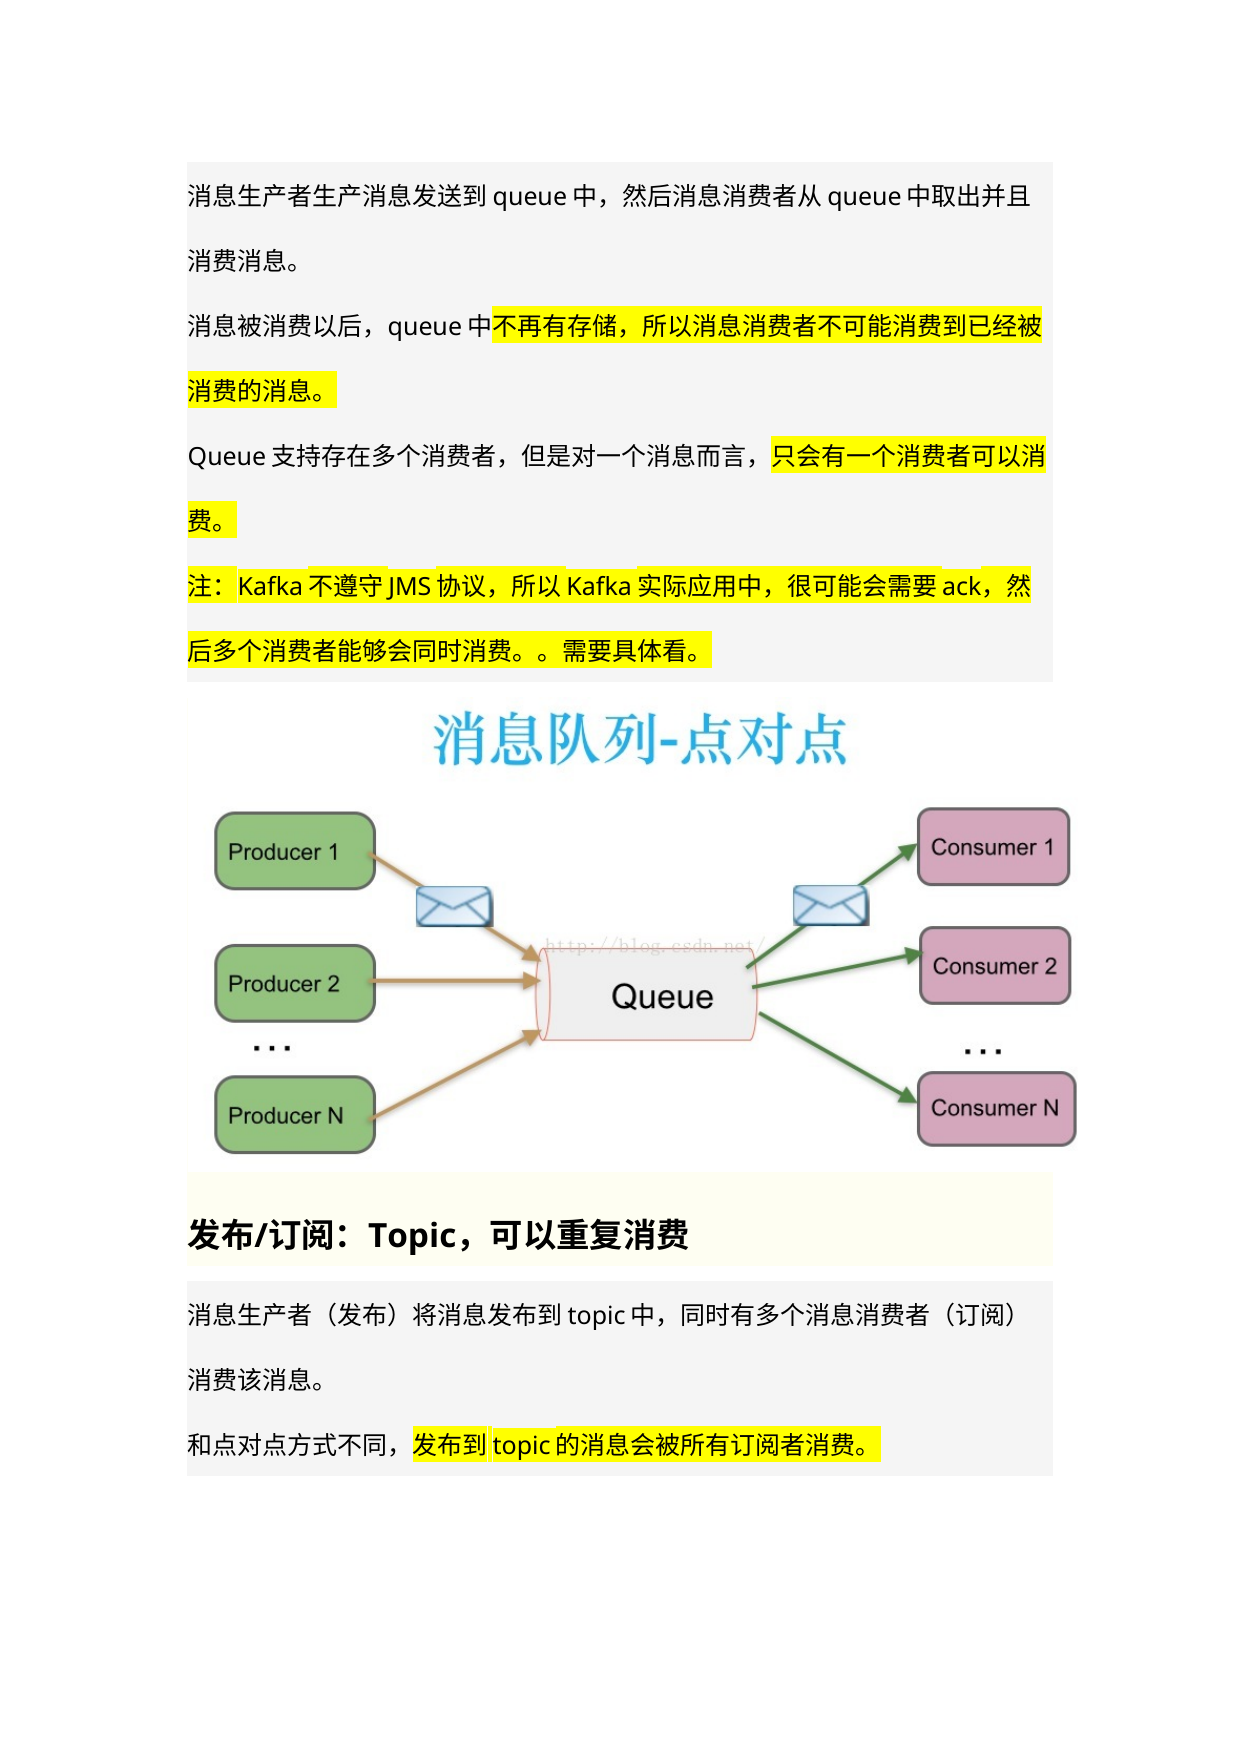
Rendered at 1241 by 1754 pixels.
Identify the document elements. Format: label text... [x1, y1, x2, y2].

subtitle 发布/订阅：Topic，可以重复消费 [187, 1201, 1053, 1266]
text 消息生产者（发布）将消息发布到topic中，同时有多个消息消费者（订阅）消费该消息。 和点对点方式不同，发布到topic的消息会被所有订阅者消费。 [187, 1281, 1053, 1476]
text 消息被消费以后，queue中不再有存储，所以消息消费者不可能消费到已经被消费的消息。 Queue支持存在多个消费者，但是对一个消息而言，只会有一个消费者可以消费。 注：Kafka不遵守JMS协议，所以Kafka实际应用中，很可能会需要ack，然后多个消费者能够会同时消费。。需要具体看。 [187, 292, 1053, 682]
text 消息生产者生产消息发送到queue中，然后消息消费者从queue中取出并且消费消息。 [187, 162, 1053, 292]
picture [187, 697, 1105, 1172]
